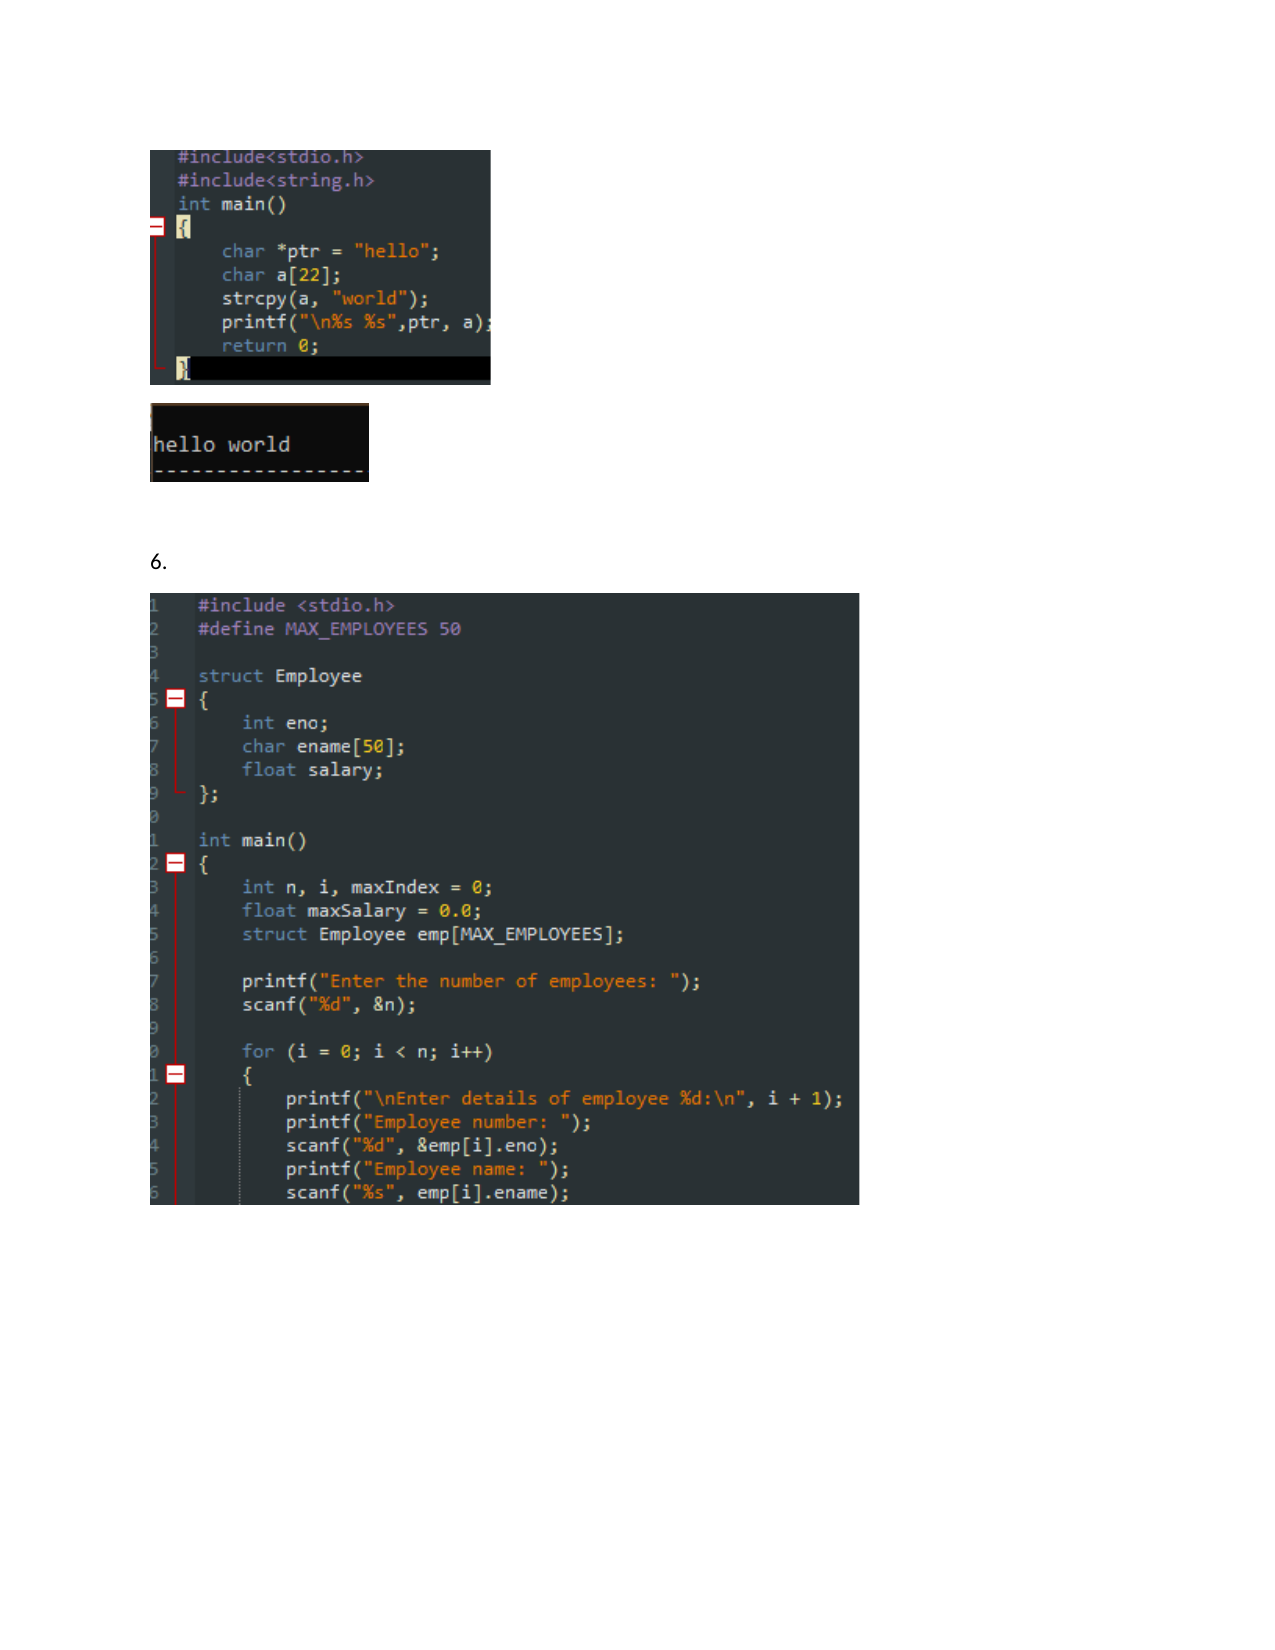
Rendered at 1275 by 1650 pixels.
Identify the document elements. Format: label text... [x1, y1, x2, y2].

picture [150, 593, 860, 1205]
picture [150, 150, 491, 385]
text 6. [150, 547, 1125, 575]
picture [150, 403, 369, 482]
